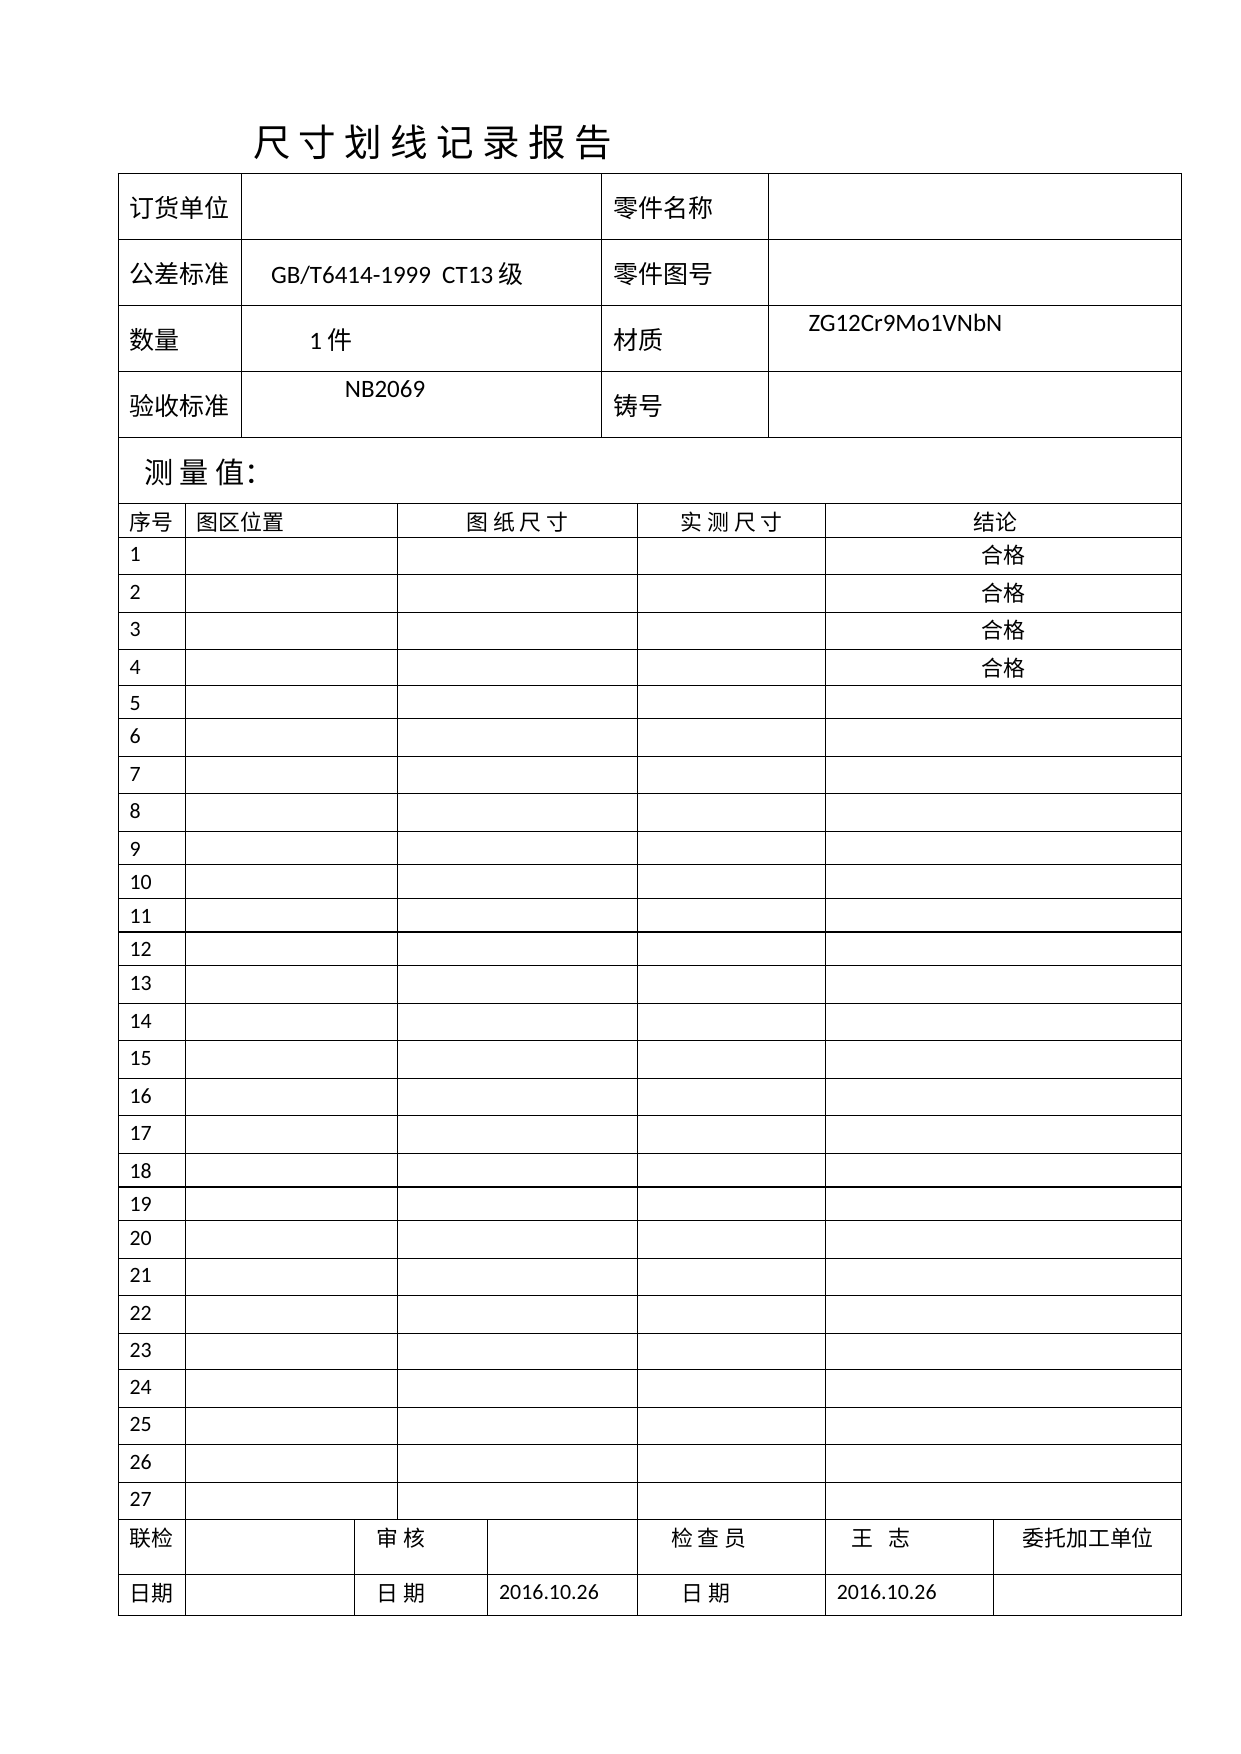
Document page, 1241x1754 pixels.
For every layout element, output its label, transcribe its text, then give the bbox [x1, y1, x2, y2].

table_cell [638, 1188, 825, 1220]
table_cell 零件图号 [602, 240, 768, 305]
table_cell 验收标准 [119, 372, 241, 437]
table_cell [638, 719, 825, 756]
table_header 零件名称 [602, 174, 768, 239]
table_cell 18 [119, 1154, 185, 1186]
table_cell 委托加工单位 [994, 1520, 1181, 1574]
table_cell 12 [119, 933, 185, 965]
table_cell [186, 1041, 397, 1078]
table_cell [398, 1004, 637, 1040]
table_cell 日 期 [355, 1575, 487, 1615]
table_cell 检 查 员 [638, 1520, 825, 1574]
table_cell [826, 1079, 1181, 1115]
table_cell [398, 1259, 637, 1295]
table_cell 19 [119, 1188, 185, 1220]
table_cell [398, 650, 637, 685]
table_cell [186, 1483, 397, 1519]
table_cell [186, 1154, 397, 1186]
table_cell [638, 575, 825, 612]
table_cell [638, 1079, 825, 1115]
table_cell NB2069 [242, 372, 601, 437]
table_cell [638, 1408, 825, 1444]
table_cell [186, 1188, 397, 1220]
table_cell 1 [119, 538, 185, 574]
table_cell [826, 832, 1181, 864]
table_cell [994, 1575, 1181, 1615]
table_cell [826, 1370, 1181, 1407]
table_cell 实 测 尺 寸 [638, 504, 825, 537]
table_cell [638, 966, 825, 1003]
table_cell [186, 1004, 397, 1040]
table_cell [398, 1041, 637, 1078]
table_cell [488, 1520, 637, 1574]
table_cell [826, 686, 1181, 718]
table_cell [638, 1334, 825, 1369]
table_cell [398, 1445, 637, 1482]
table_cell 审 核 [355, 1520, 487, 1574]
table_cell [186, 1116, 397, 1153]
table_cell [398, 966, 637, 1003]
table_cell [186, 966, 397, 1003]
table_cell [638, 1221, 825, 1257]
table_cell 2016.10.26 [826, 1575, 993, 1615]
table_cell [398, 613, 637, 649]
table_cell [186, 1259, 397, 1295]
table_cell 联检 [119, 1520, 185, 1574]
table_cell [826, 1334, 1181, 1369]
table_header [242, 174, 601, 239]
table_cell [398, 933, 637, 965]
table_cell [638, 1154, 825, 1186]
table_cell [186, 1520, 354, 1574]
table_cell [186, 865, 397, 898]
table_cell [398, 1334, 637, 1369]
table_cell 2016.10.26 [488, 1575, 637, 1615]
table_cell [769, 240, 1181, 305]
table_cell [826, 1221, 1181, 1257]
table_cell [826, 966, 1181, 1003]
table_cell 日期 [119, 1575, 185, 1615]
table_cell [826, 933, 1181, 965]
table_cell ZG12Cr9Mo1VNbN [769, 306, 1181, 371]
table_cell 图区位置 [186, 504, 397, 537]
table_cell [638, 1445, 825, 1482]
table_cell [638, 832, 825, 864]
table_cell 公差标准 [119, 240, 241, 305]
table_cell [186, 538, 397, 574]
table_cell 结论 [826, 504, 1181, 537]
table_cell [186, 650, 397, 685]
table_cell [398, 1188, 637, 1220]
table_cell [826, 1188, 1181, 1220]
table_cell 10 [119, 865, 185, 898]
table_header [769, 174, 1181, 239]
table_cell [398, 575, 637, 612]
text 尺 寸 划 线 记 录 报 告 [118, 108, 1122, 173]
table_cell 王 志 [826, 1520, 993, 1574]
table_cell [638, 933, 825, 965]
table_cell 铸号 [602, 372, 768, 437]
table_cell [398, 757, 637, 793]
table_cell [638, 1483, 825, 1519]
table_cell [398, 1408, 637, 1444]
table_cell 测 量 值： [119, 438, 1181, 503]
table_cell [826, 1004, 1181, 1040]
table_cell [398, 1116, 637, 1153]
table_cell [826, 1259, 1181, 1295]
table_cell 23 [119, 1334, 185, 1369]
table_cell [186, 1079, 397, 1115]
table_cell [638, 1004, 825, 1040]
table_cell 日 期 [638, 1575, 825, 1615]
table_cell [186, 794, 397, 831]
table_cell [638, 686, 825, 718]
table_cell 27 [119, 1483, 185, 1519]
table_cell 6 [119, 719, 185, 756]
table_cell [826, 1041, 1181, 1078]
table_cell [638, 613, 825, 649]
table_cell [638, 538, 825, 574]
table_cell 材质 [602, 306, 768, 371]
table_cell [638, 899, 825, 931]
table_cell [826, 1483, 1181, 1519]
table_cell [826, 1116, 1181, 1153]
table_cell 8 [119, 794, 185, 831]
table_cell 合格 [826, 575, 1181, 612]
table_cell 9 [119, 832, 185, 864]
table_cell 17 [119, 1116, 185, 1153]
table_cell [638, 1041, 825, 1078]
table_cell 21 [119, 1259, 185, 1295]
table_cell [638, 865, 825, 898]
table_cell [398, 1370, 637, 1407]
table_cell [398, 1221, 637, 1257]
table_cell 数量 [119, 306, 241, 371]
table_cell [826, 794, 1181, 831]
table_cell [638, 1259, 825, 1295]
table_cell 11 [119, 899, 185, 931]
table_cell [826, 719, 1181, 756]
table_cell [398, 1079, 637, 1115]
table_cell 26 [119, 1445, 185, 1482]
table_cell [186, 933, 397, 965]
table_cell [638, 1296, 825, 1332]
table_cell [826, 757, 1181, 793]
table_cell 4 [119, 650, 185, 685]
table_cell [186, 719, 397, 756]
table_cell [398, 1296, 637, 1332]
table_cell [186, 686, 397, 718]
table_cell [398, 865, 637, 898]
table_cell 图 纸 尺 寸 [398, 504, 637, 537]
table_cell [398, 832, 637, 864]
table_cell [826, 1445, 1181, 1482]
table_cell 15 [119, 1041, 185, 1078]
table_cell [186, 1296, 397, 1332]
table_header 订货单位 [119, 174, 241, 239]
table_cell 2 [119, 575, 185, 612]
table_cell [638, 757, 825, 793]
table_cell [186, 1575, 354, 1615]
table_cell 合格 [826, 538, 1181, 574]
table_cell [398, 1483, 637, 1519]
table_cell 1件 [242, 306, 601, 371]
table_cell [186, 1370, 397, 1407]
table_cell 14 [119, 1004, 185, 1040]
table_cell [638, 1370, 825, 1407]
table_cell [826, 899, 1181, 931]
table_cell [186, 1334, 397, 1369]
table_cell 24 [119, 1370, 185, 1407]
table_cell 合格 [826, 613, 1181, 649]
table_cell [826, 865, 1181, 898]
table_cell [186, 1445, 397, 1482]
table_cell 5 [119, 686, 185, 718]
table_cell [186, 832, 397, 864]
table_cell [398, 686, 637, 718]
table_cell [638, 1116, 825, 1153]
table_cell [186, 575, 397, 612]
table_cell 20 [119, 1221, 185, 1257]
table_cell [186, 899, 397, 931]
table_cell [186, 1221, 397, 1257]
table_cell [186, 1408, 397, 1444]
table_cell [638, 794, 825, 831]
table_cell [398, 1154, 637, 1186]
table_cell 13 [119, 966, 185, 1003]
table_cell [826, 1154, 1181, 1186]
table_cell [398, 538, 637, 574]
table_cell 合格 [826, 650, 1181, 685]
table_cell 25 [119, 1408, 185, 1444]
table_cell [638, 650, 825, 685]
table_cell [186, 757, 397, 793]
table_cell 序号 [119, 504, 185, 537]
table_cell [186, 613, 397, 649]
table_cell [398, 794, 637, 831]
table_cell [826, 1408, 1181, 1444]
table_cell [398, 719, 637, 756]
table_cell [398, 899, 637, 931]
table_cell [769, 372, 1181, 437]
table_cell [826, 1296, 1181, 1332]
table_cell 3 [119, 613, 185, 649]
table_cell 22 [119, 1296, 185, 1332]
table_cell 7 [119, 757, 185, 793]
table_cell GB/T6414-1999 CT13级 [242, 240, 601, 305]
table_cell 16 [119, 1079, 185, 1115]
